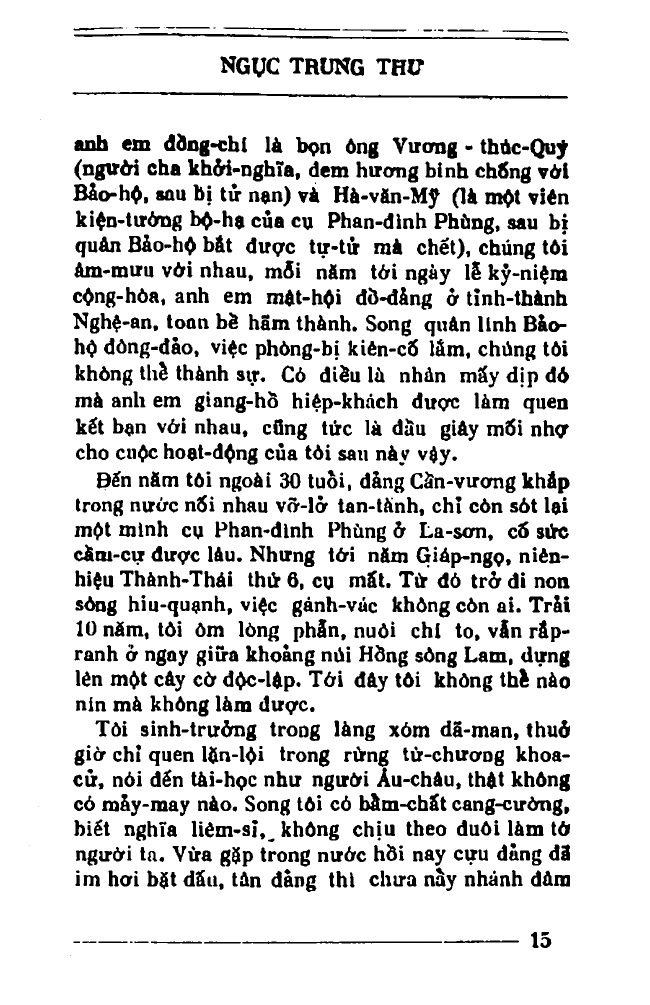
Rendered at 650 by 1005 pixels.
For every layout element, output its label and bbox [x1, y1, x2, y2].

picture [29, 27, 570, 956]
